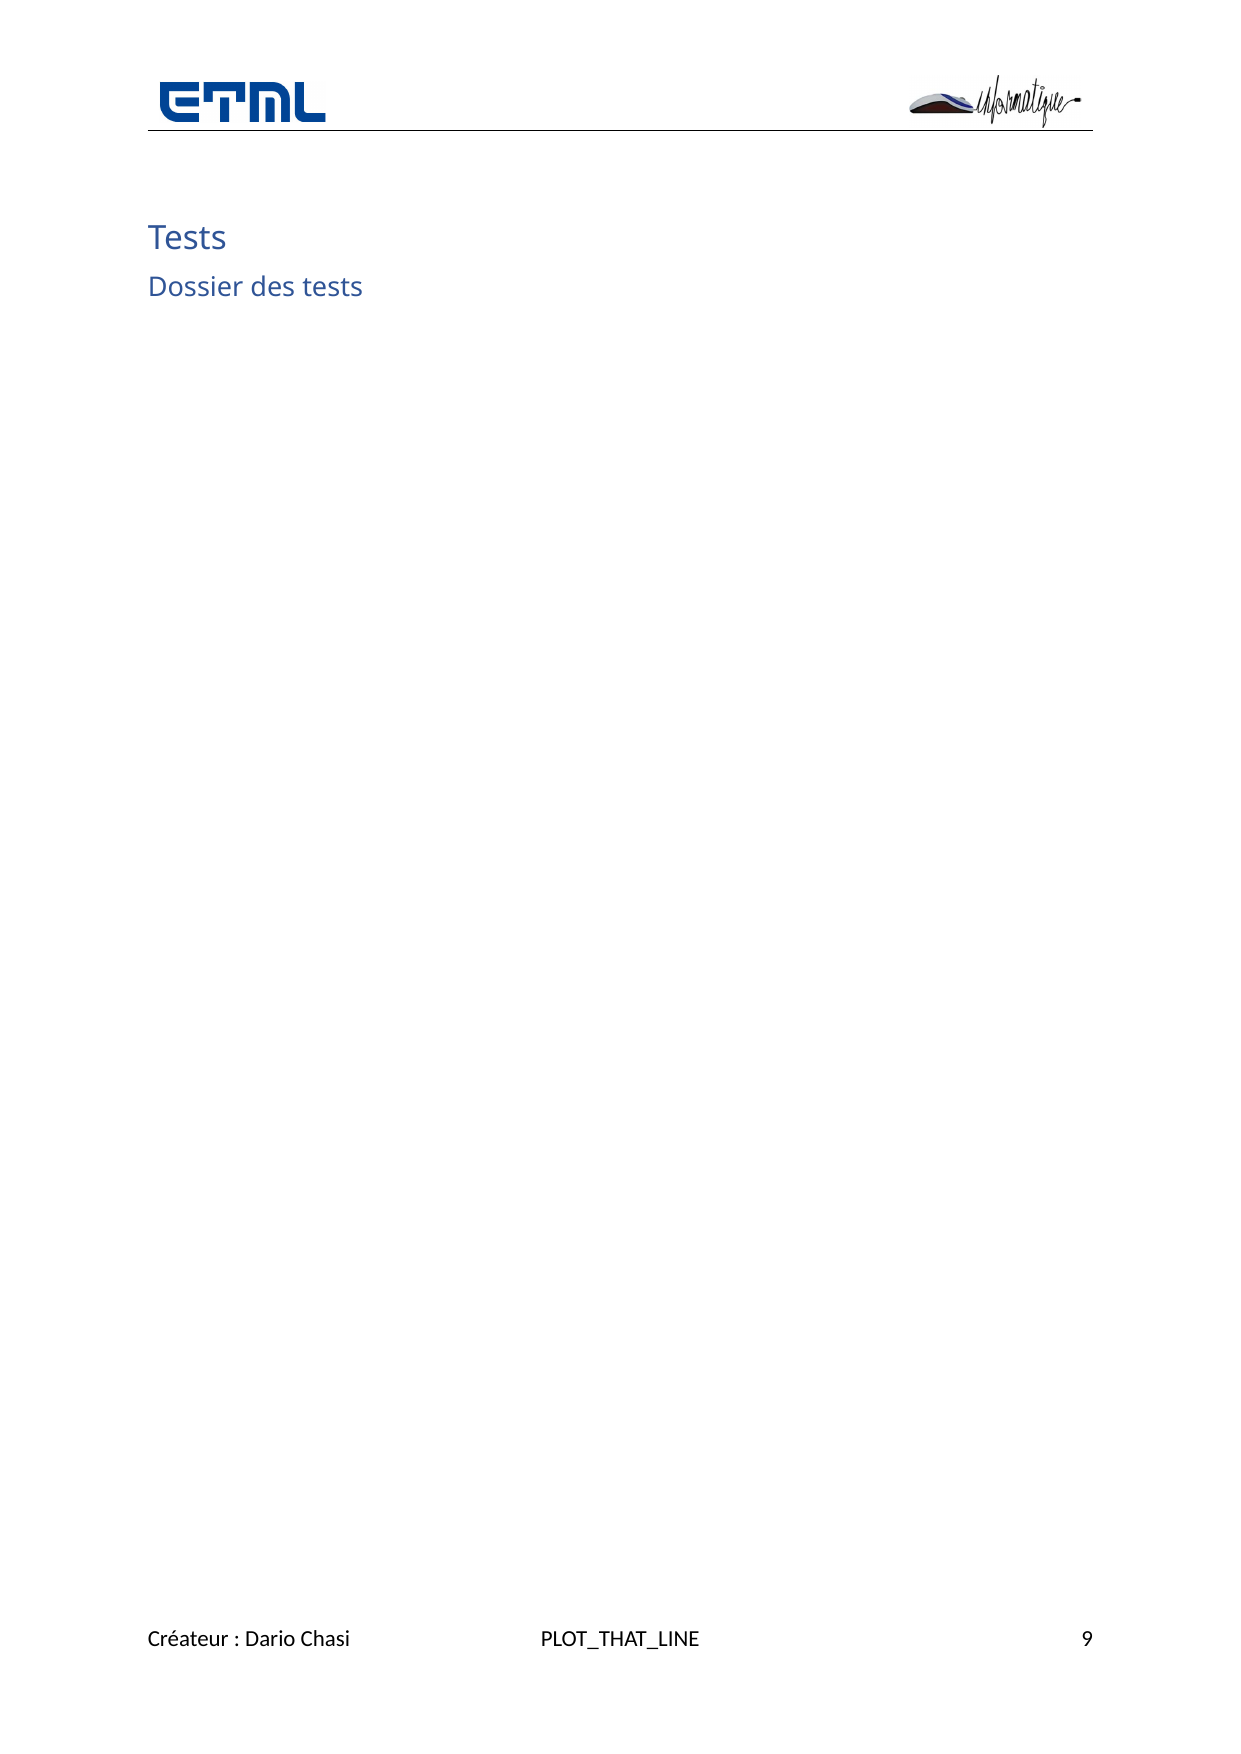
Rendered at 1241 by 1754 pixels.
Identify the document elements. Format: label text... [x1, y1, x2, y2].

picture [158, 81, 326, 123]
subtitle Tests [148, 214, 1093, 259]
subtitle Dossier des tests [148, 267, 1093, 304]
picture [909, 75, 1082, 128]
